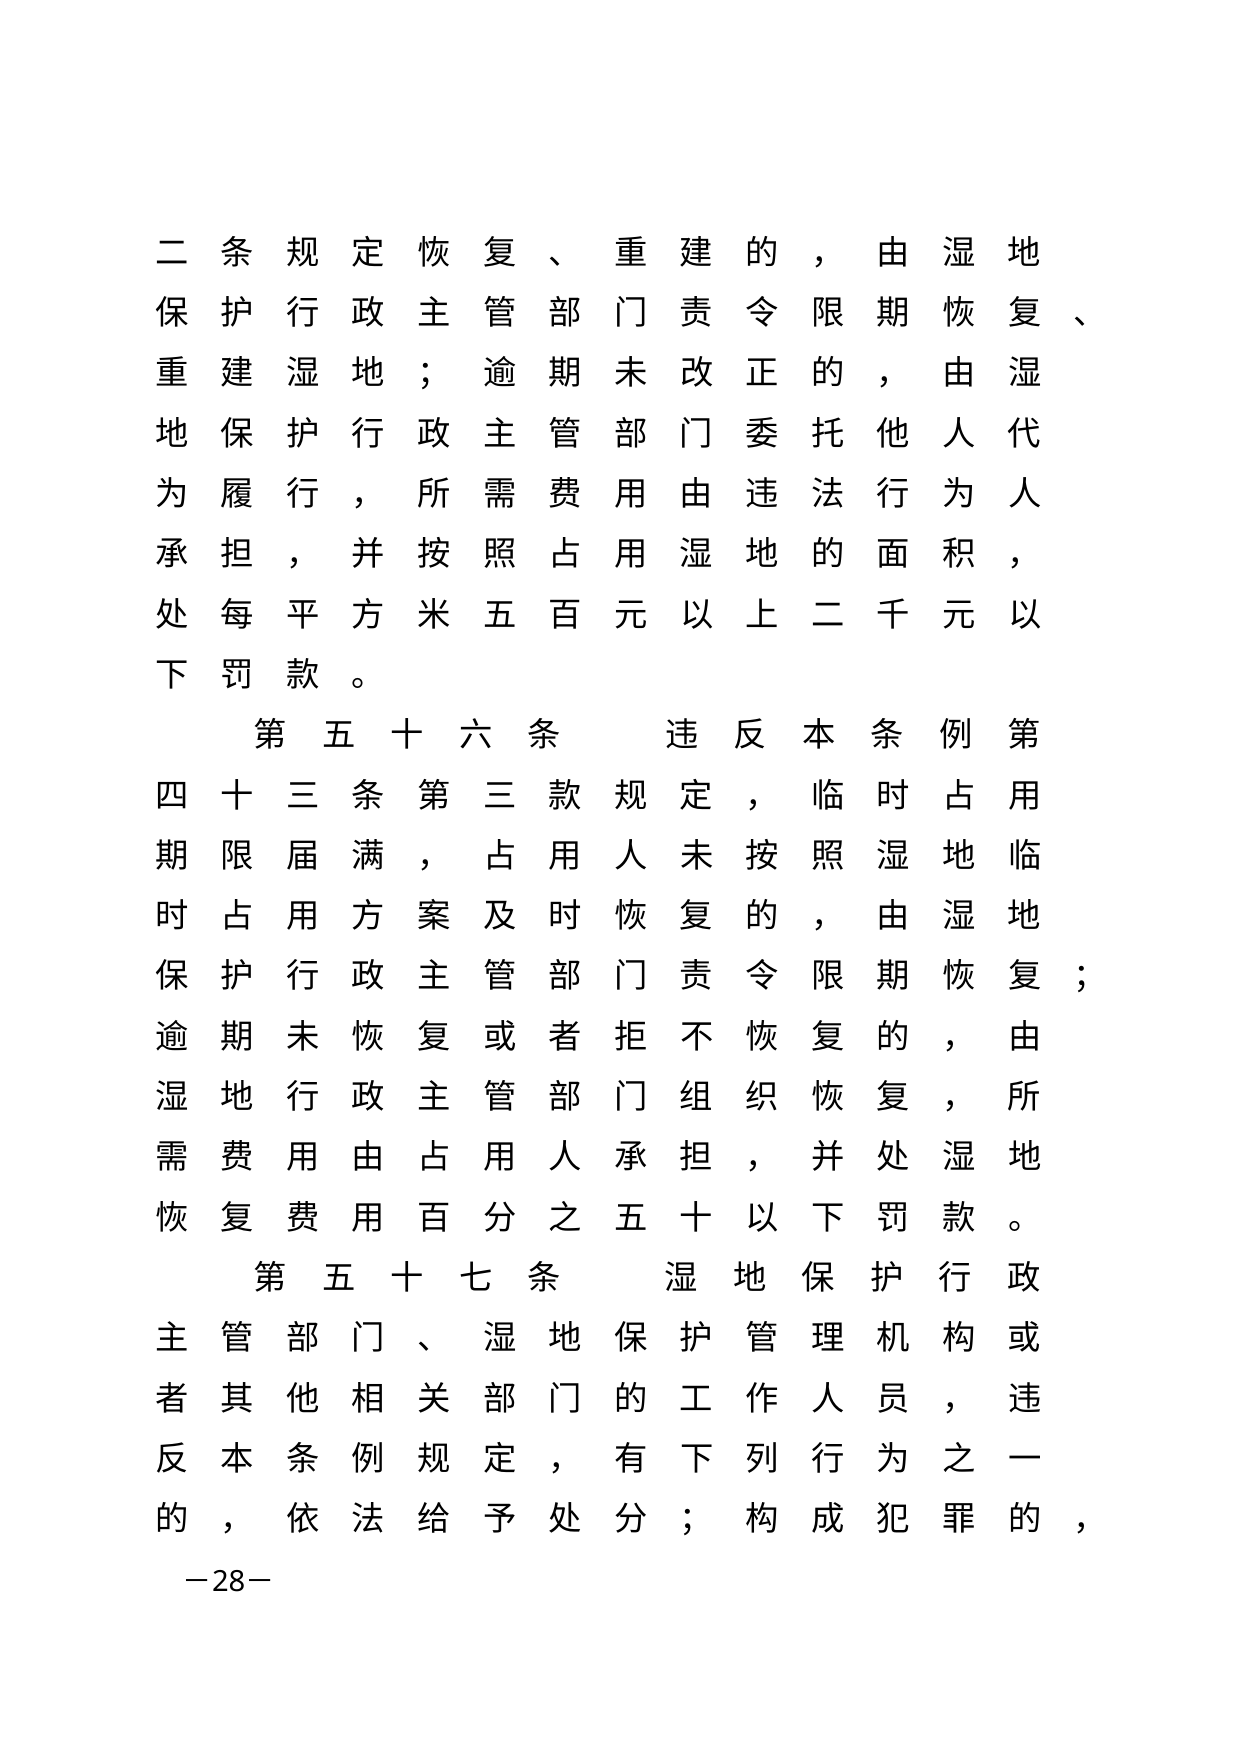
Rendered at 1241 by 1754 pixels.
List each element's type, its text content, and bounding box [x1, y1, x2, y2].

text 第五十七条 湿地保护行政主管部门、湿地保护管理机构或者其他相关部门的工作人员，违反本条例规定，有下列行为之一的，依法给予处分；构成犯罪的，依法追究刑事责任： [155, 1245, 1073, 1546]
text 第五十五条 建设项目占用重要湿地，未依照本条例第四十二条规定恢复、重建的，由湿地保护行政主管部门责令限期恢复、重建湿地；逾期未改正的，由湿地保护行政主管部门委托他人代为履行，所需费用由违法行为人承担，并按照占用湿地的面积，处每平方米五百元以上二千元以下罚款。 [155, 219, 1073, 702]
text 第五十六条 违反本条例第四十三条第三款规定，临时占用期限届满，占用人未按照湿地临时占用方案及时恢复的，由湿地保护行政主管部门责令限期恢复；逾期未恢复或者拒不恢复的，由湿地行政主管部门组织恢复，所需费用由占用人承担，并处湿地恢复费用百分之五十以下罚款。 [155, 702, 1073, 1245]
